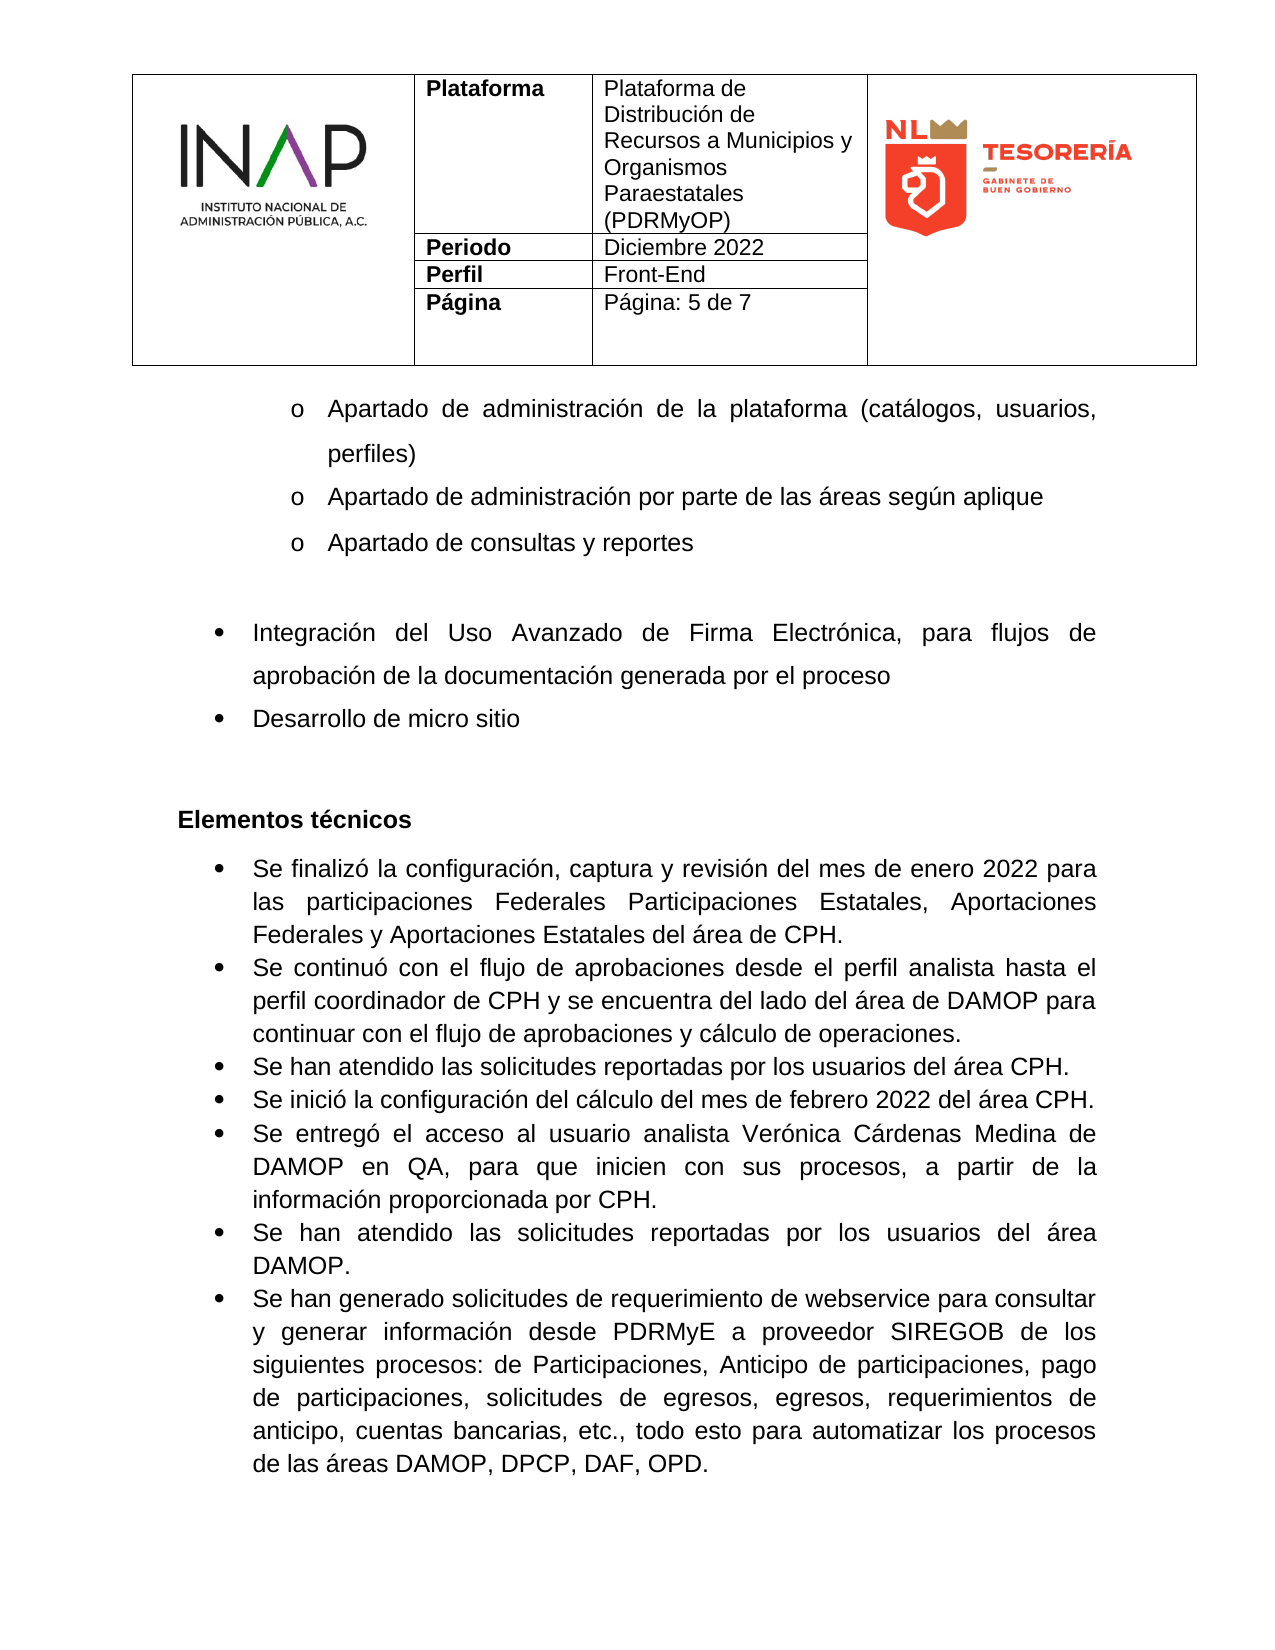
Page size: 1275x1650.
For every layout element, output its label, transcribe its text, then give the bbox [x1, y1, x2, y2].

list Se han atendido las solicitudes reportadas por los usuarios del área CPH. [215, 1052, 1098, 1081]
list Se finalizó la configuración, captura y revisión del mes de enero 2022 para las participaciones Federales Participaciones Estatales, Aportaciones Federales y Aportaciones Estatales del área de CPH. [215, 854, 1098, 949]
list Integración del Uso Avanzado de Firma Electrónica, para flujos de aprobación de la documentación generada por el proceso [215, 618, 1098, 690]
list Se inició la configuración del cálculo del mes de febrero 2022 del área CPH. [215, 1085, 1098, 1114]
list Se han atendido las solicitudes reportadas por los usuarios del área DAMOP. [215, 1218, 1098, 1279]
list Desarrollo de micro sitio [215, 704, 1098, 733]
subtitle Elementos técnicos [177, 804, 1098, 833]
list Apartado de administración de la plataforma (catálogos, usuarios, perfiles) [290, 393, 1098, 468]
list Se han generado solicitudes de requerimiento de webservice para consultar y generar información desde PDRMyE a proveedor SIREGOB de los siguientes procesos: de Participaciones, Anticipo de participaciones, pago de participaciones, solicitudes de egresos, egresos, requerimientos de anticipo, cuentas bancarias, etc., todo esto para automatizar los procesos de las áreas DAMOP, DPCP, DAF, OPD. [215, 1284, 1098, 1478]
picture [143, 107, 400, 242]
picture [878, 117, 1135, 237]
list Se entregó el acceso al usuario analista Verónica Cárdenas Medina de DAMOP en QA, para que inicien con sus procesos, a partir de la información proporcionada por CPH. [215, 1118, 1098, 1213]
list Se continuó con el flujo de aprobaciones desde el perfil analista hasta el perfil coordinador de CPH y se encuentra del lado del área de DAMOP para continuar con el flujo de aprobaciones y cálculo de operaciones. [215, 953, 1098, 1048]
list Apartado de administración por parte de las áreas según aplique [290, 482, 1098, 513]
list Apartado de consultas y reportes [290, 528, 1098, 559]
